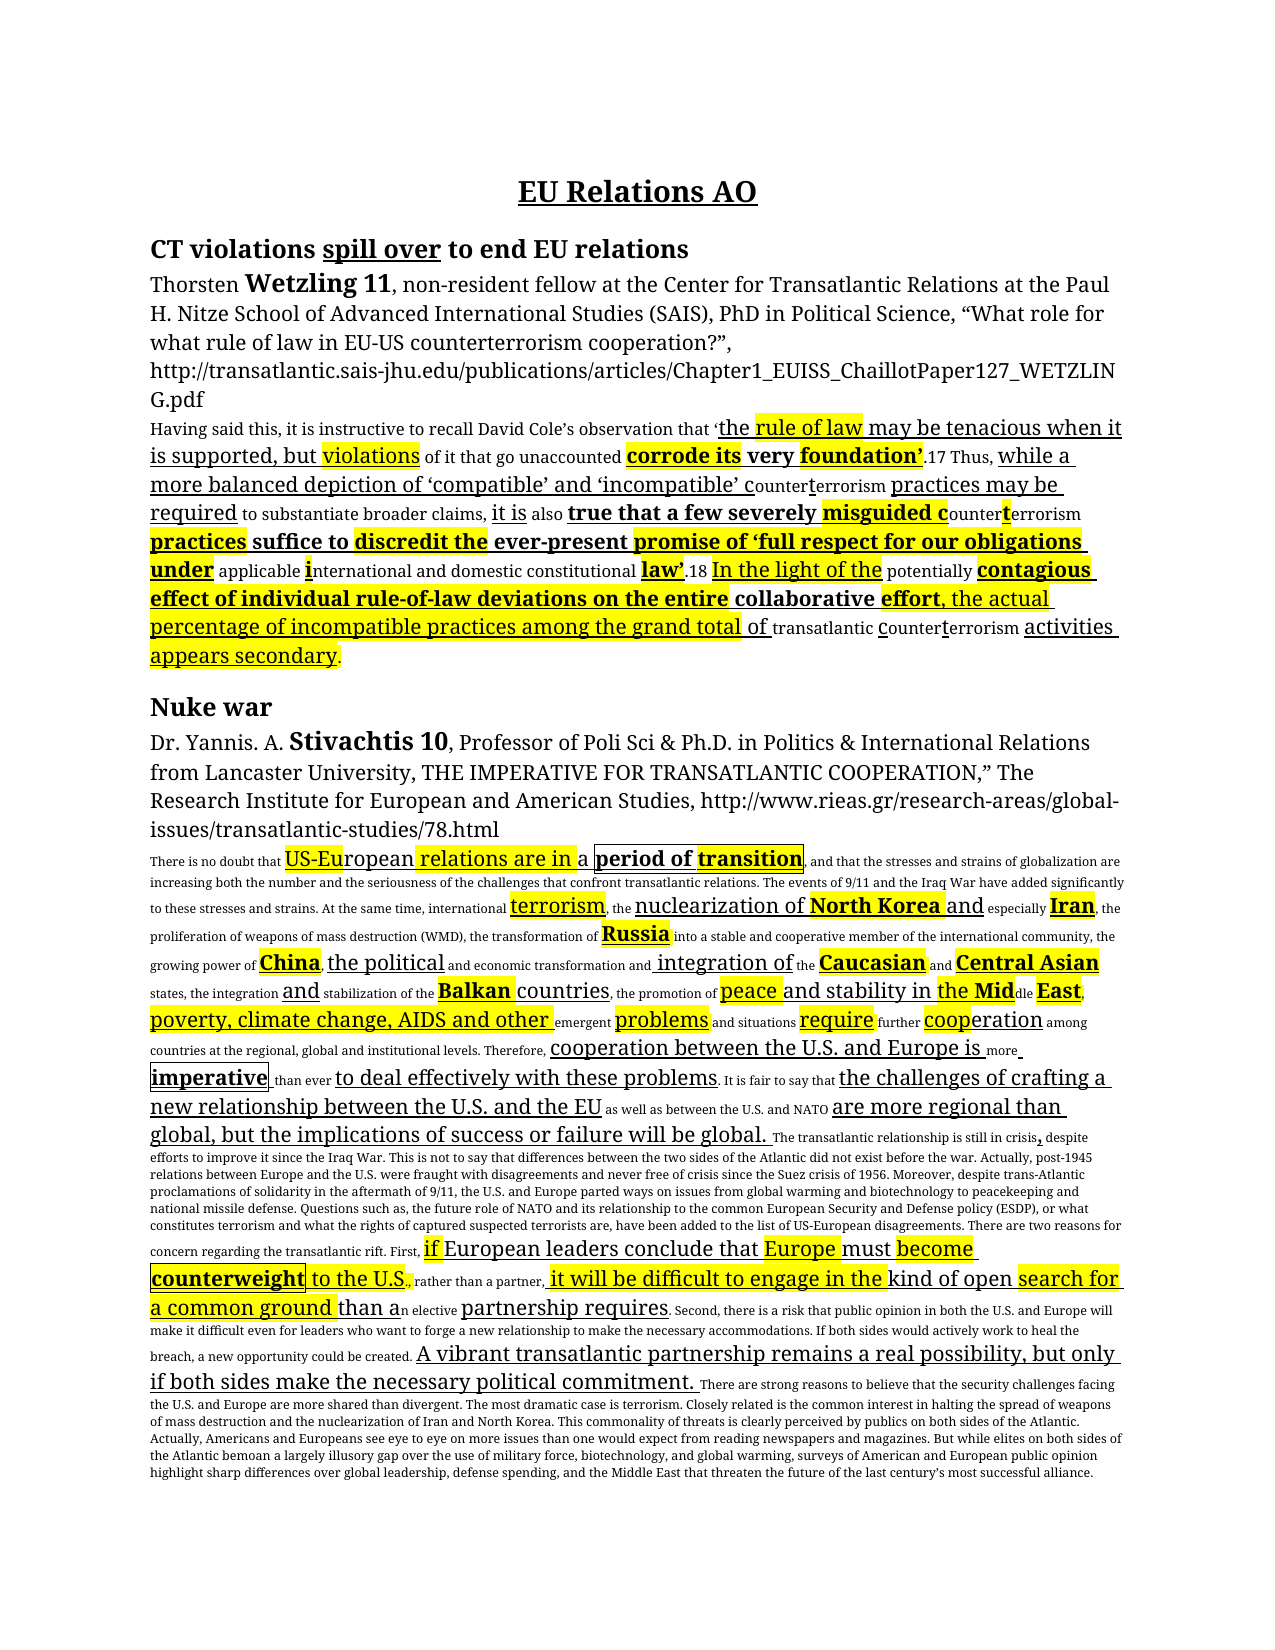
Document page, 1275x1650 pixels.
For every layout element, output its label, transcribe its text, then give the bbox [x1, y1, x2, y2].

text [150, 843, 1125, 1481]
subtitle EU Relations AO [150, 171, 1125, 211]
text Having said this, it is instructive to recall David Cole’s observation that ‘the rule of law may be tenacious when it is supported, but violations of it that go unaccounted corrode its very foundation’.17 Thus, while a more balanced depiction of ‘compatible’ and ‘incompatible’ counterterrorism practices may be required to substantiate broader claims, it is also true that a few severely misguided counterterrorism practices sufﬁce to discredit the ever-present promise of ‘full respect for our obligations under applicable international and domestic constitutional law’.18 In the light of the potentially contagious effect of individual rule-of-law deviations on the entire collaborative effort, the actual percentage of incompatible practices among the grand total of transatlantic counterterrorism activities appears secondary. [150, 413, 1125, 669]
text Thorsten Wetzling 11, non-resident fellow at the Center for Transatlantic Relations at the Paul H. Nitze School of Advanced International Studies (SAIS), PhD in Political Science, “What role for what rule of law in EU-US counterterrorism cooperation?”, http://transatlantic.sais-jhu.edu/publications/articles/Chapter1_EUISS_ChaillotPaper127_WETZLING.pdf [150, 265, 1125, 413]
subtitle Nuke war [150, 690, 1125, 724]
subtitle CT violations spill over to end EU relations [150, 231, 1125, 265]
text Dr. Yannis. A. Stivachtis 10, Professor of Poli Sci & Ph.D. in Politics & International Relations from Lancaster University, THE IMPERATIVE FOR TRANSATLANTIC COOPERATION,” The Research Institute for European and American Studies, http://www.rieas.gr/research-areas/global-issues/transatlantic-studies/78.html [150, 724, 1125, 843]
